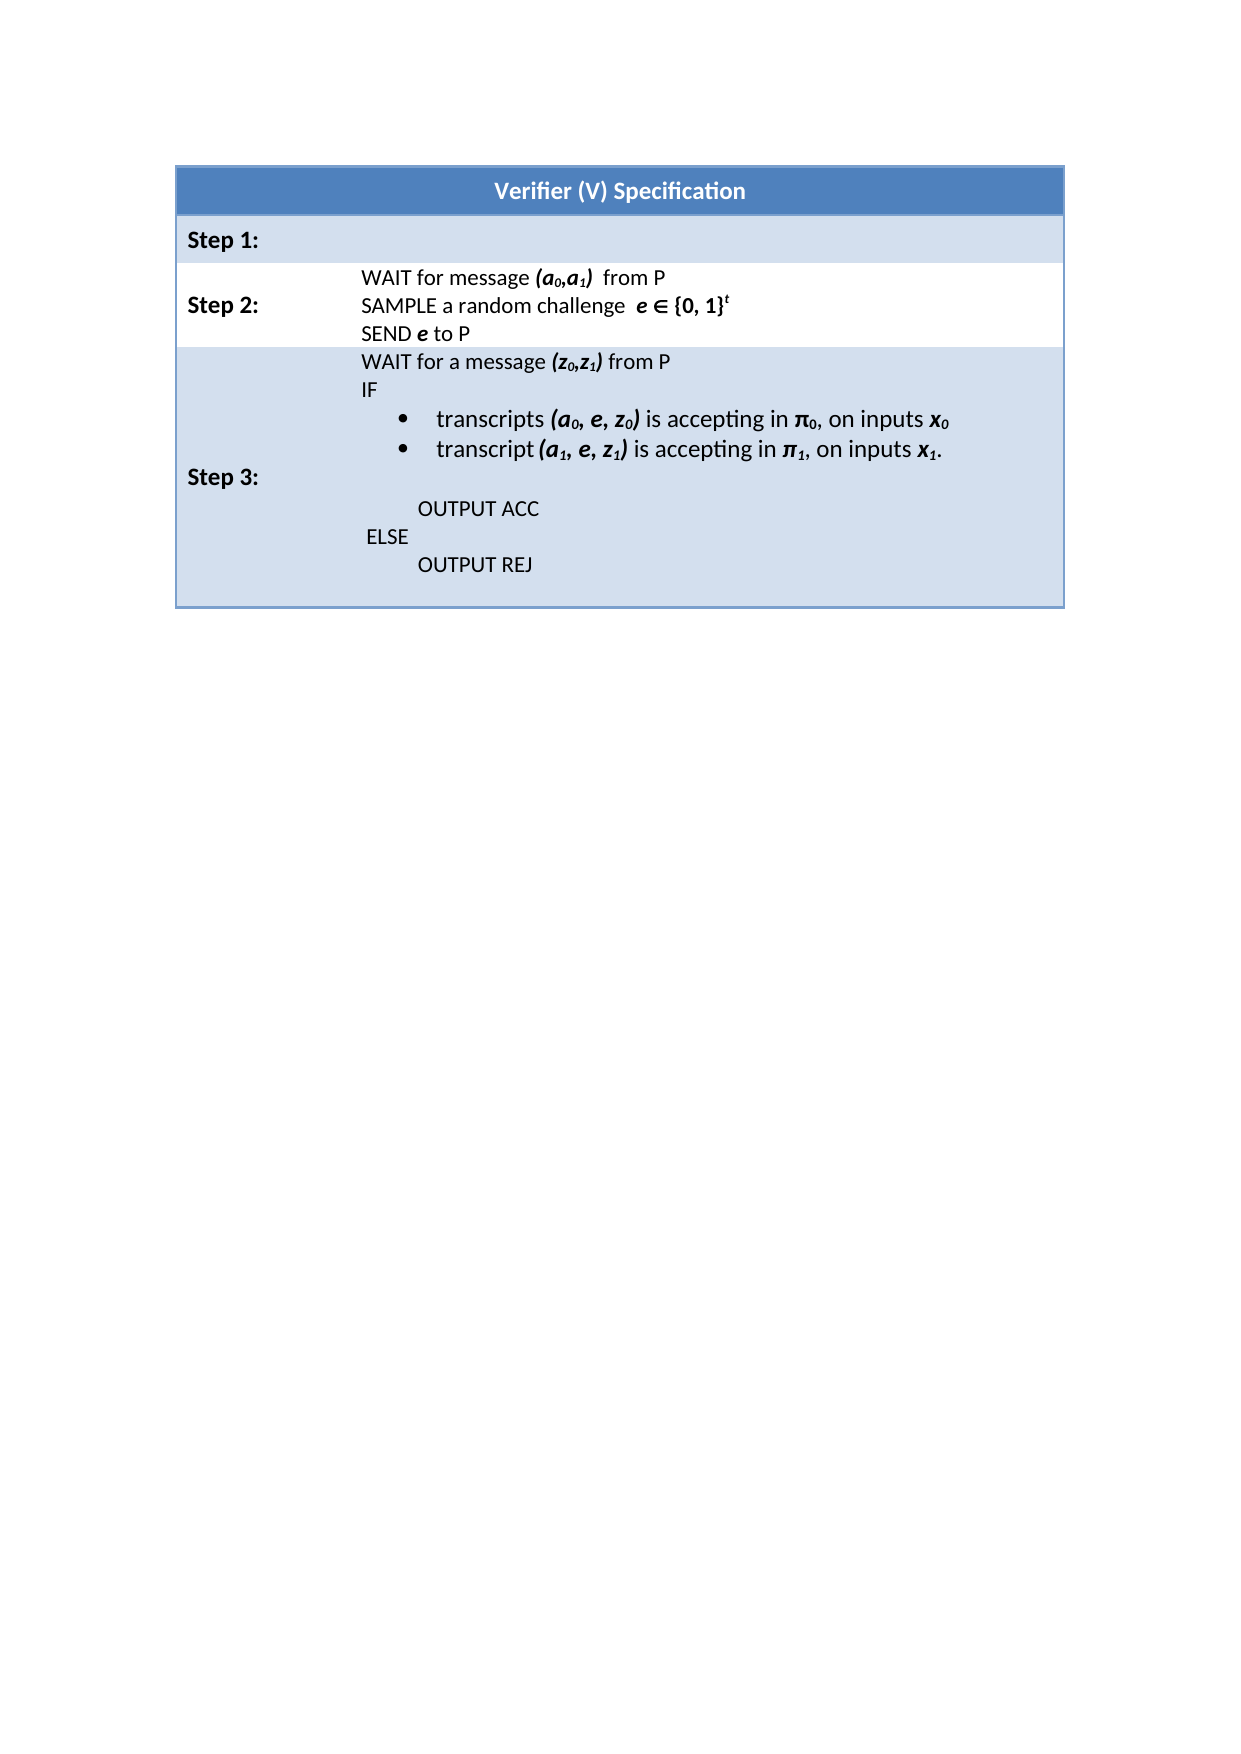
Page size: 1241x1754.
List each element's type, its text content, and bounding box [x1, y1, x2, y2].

table_cell [350, 216, 1063, 263]
table_header Verifier (V) Specification [177, 168, 1063, 214]
table_cell Step 3: [177, 347, 350, 606]
table_cell Step 1: [177, 216, 350, 263]
table_cell WAIT for a message (z0,z1) from P IF transcripts (a0, e, z0) is accepting in π0, on inputs x0 transcript (a1, e, z1) is accepting in π1, on inputs x1. OUTPUT ACC ELSE OUTPUT REJ [350, 347, 1063, 606]
table_cell WAIT for message (a0,a1) from P SAMPLE a random challenge e {0, 1}t SEND e to P [350, 263, 1063, 347]
table_cell Step 2: [177, 263, 350, 347]
